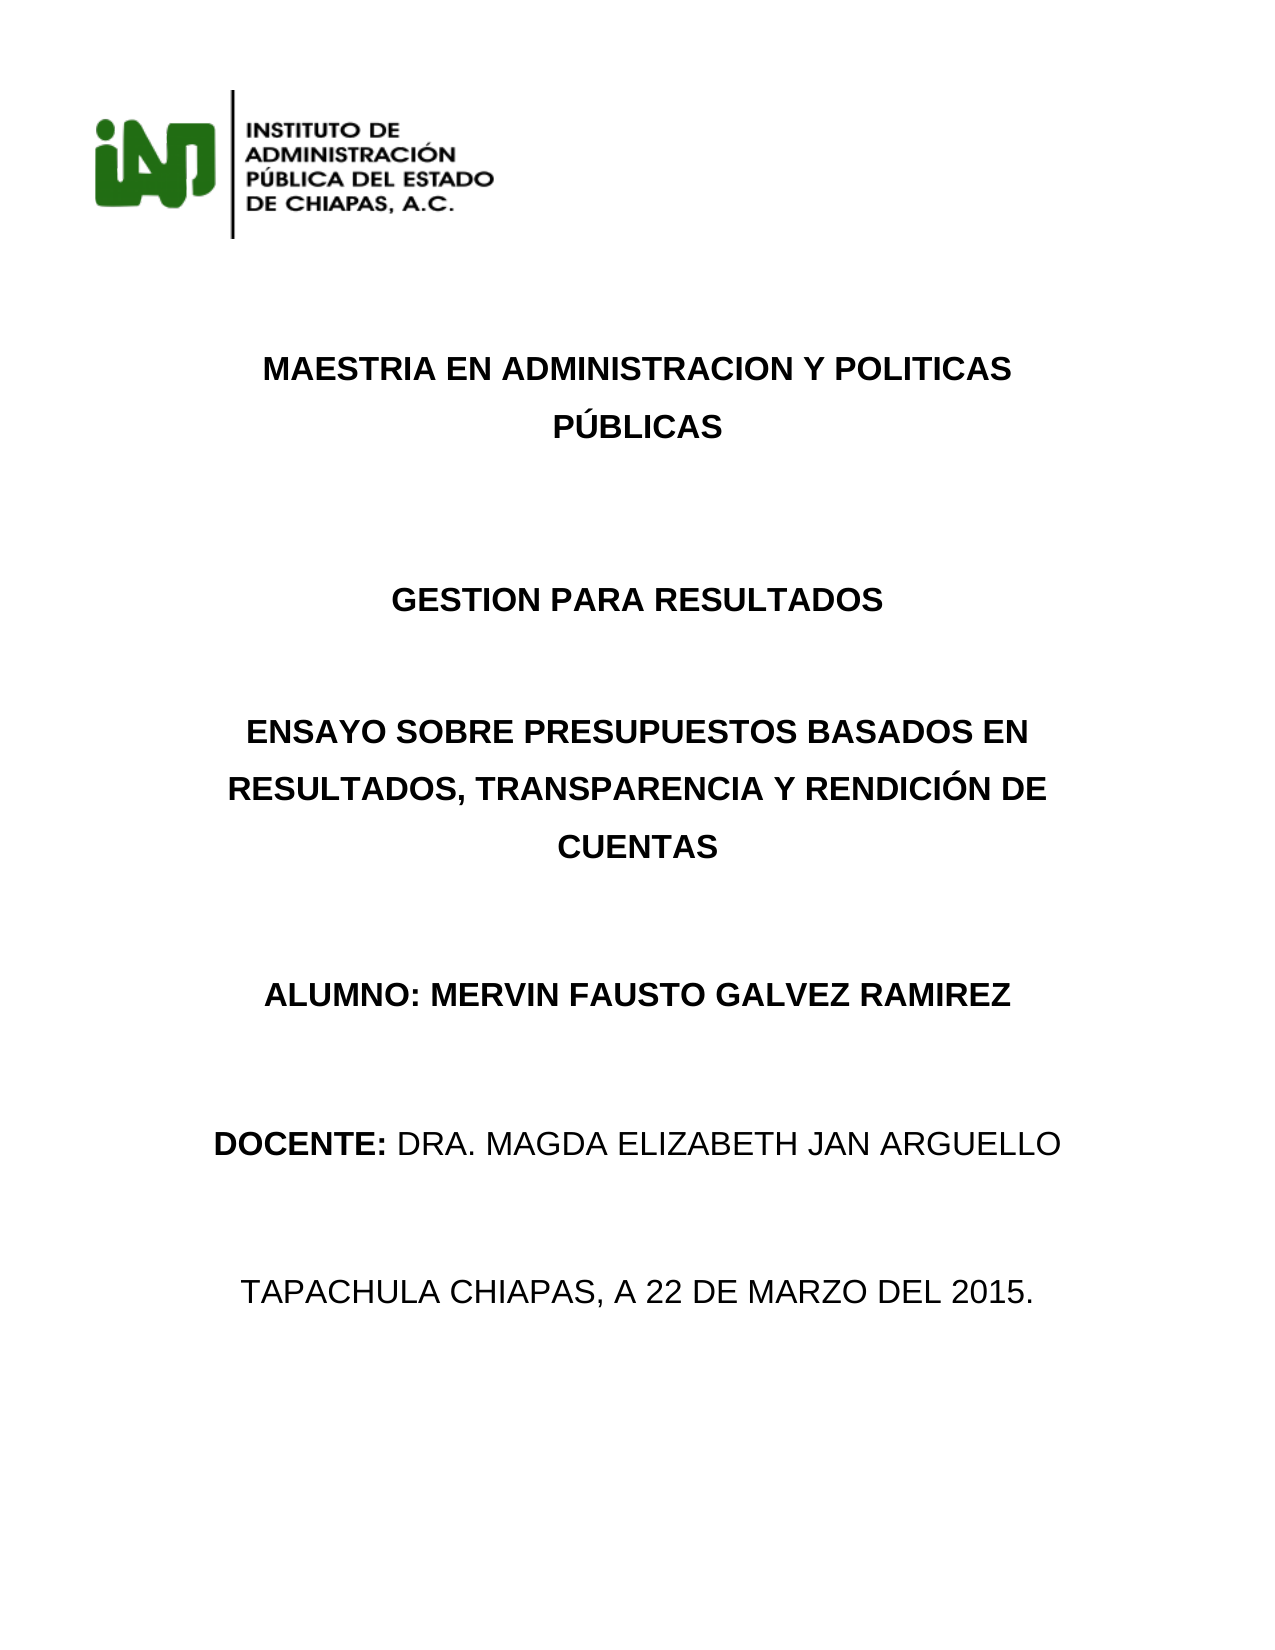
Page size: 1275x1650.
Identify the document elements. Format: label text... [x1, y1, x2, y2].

text ALUMNO: MERVIN FAUSTO GALVEZ RAMIREZ [177, 975, 1098, 1014]
picture [95, 90, 494, 239]
text MAESTRIA EN ADMINISTRACION Y POLITICAS PÚBLICAS [177, 349, 1098, 445]
text GESTION PARA RESULTADOS [177, 580, 1098, 618]
text TAPACHULA CHIAPAS, A 22 DE MARZO DEL 2015. [177, 1272, 1098, 1311]
text ENSAYO SOBRE PRESUPUESTOS BASADOS EN RESULTADOS, TRANSPARENCIA Y RENDICIÓN DE CUENTAS [177, 712, 1098, 865]
text DOCENTE: DRA. MAGDA ELIZABETH JAN ARGUELLO [177, 1124, 1098, 1162]
